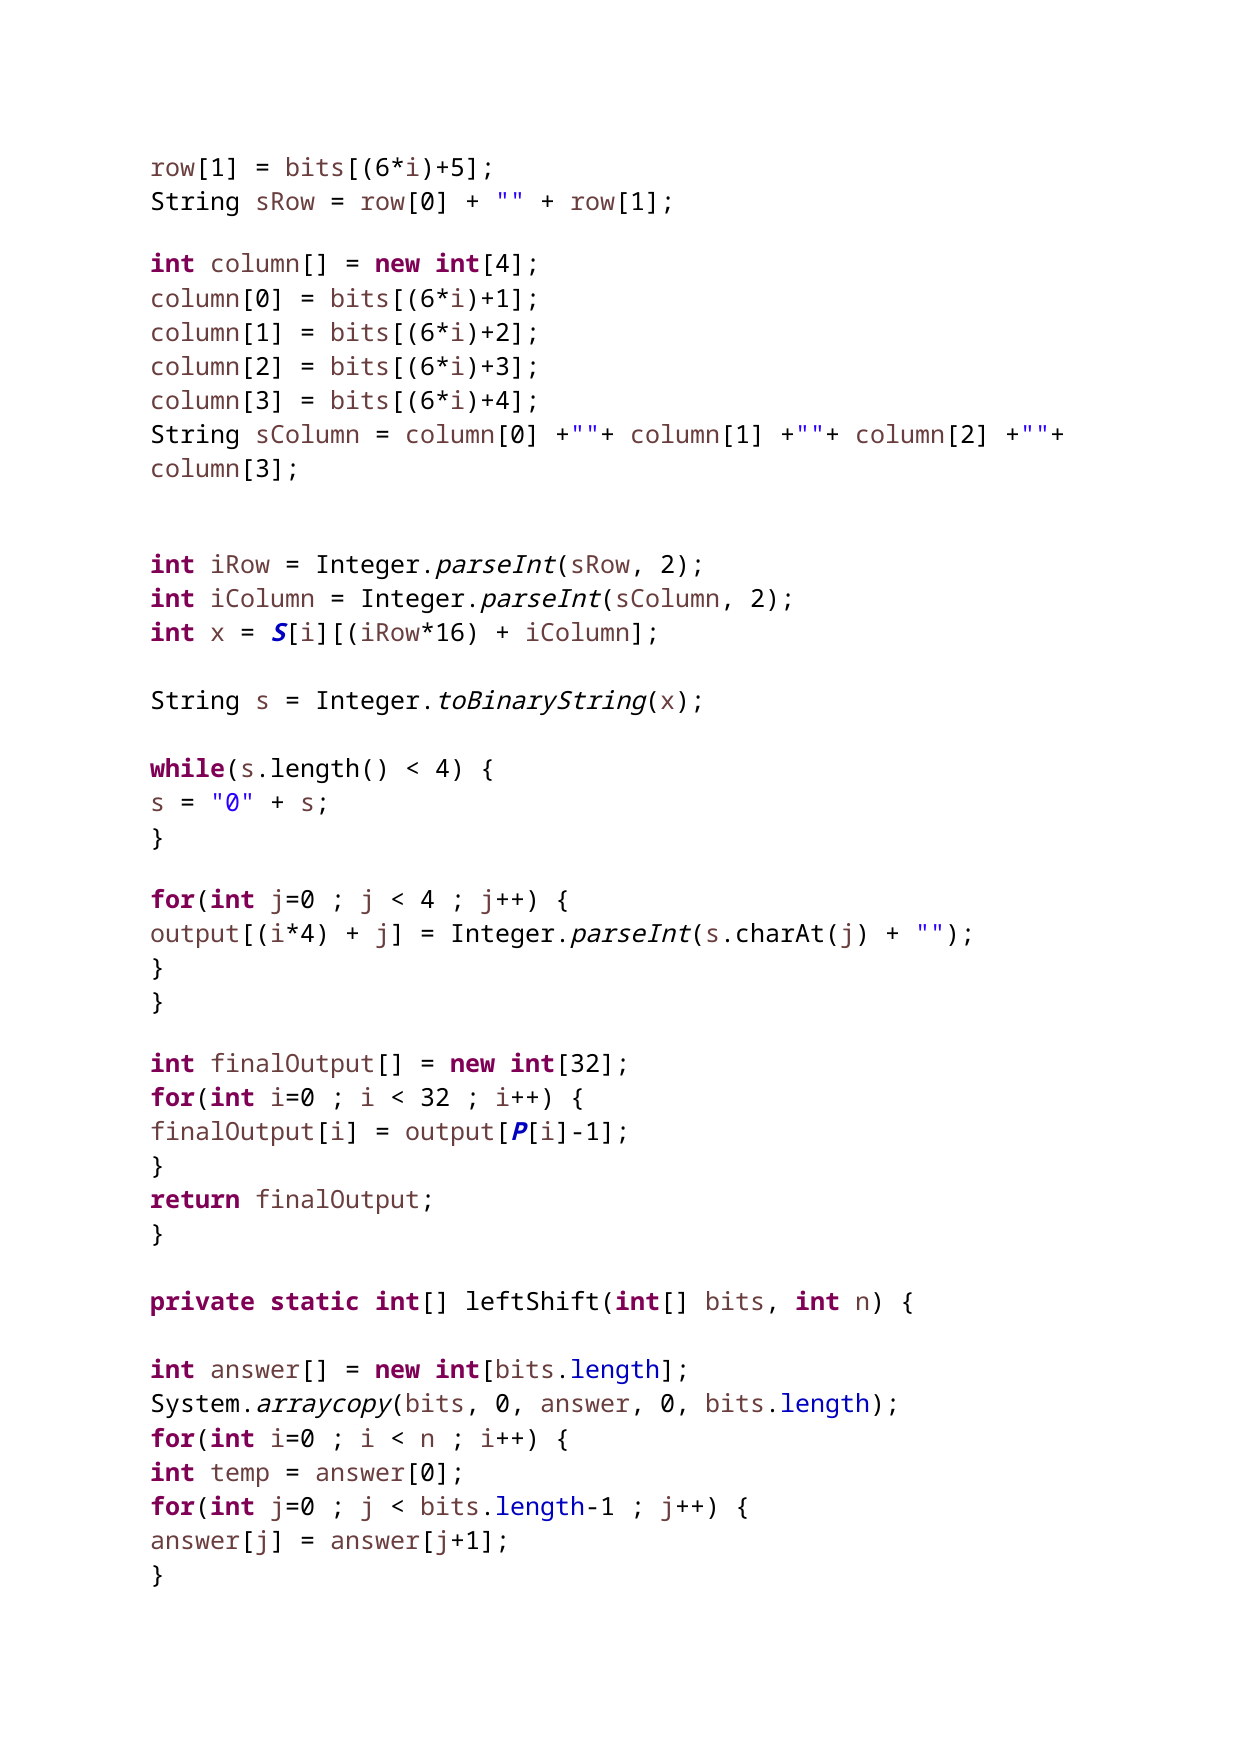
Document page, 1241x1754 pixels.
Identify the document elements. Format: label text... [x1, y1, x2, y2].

text column[1] = bits[(6*i)+2]; [150, 314, 1090, 348]
text for(int i=0 ; i < 32 ; i++) { [150, 1079, 1090, 1114]
text return finalOutput; [150, 1182, 1090, 1216]
text System.arraycopy(bits, 0, answer, 0, bits.length); [150, 1386, 1090, 1420]
text int temp = answer[0]; [150, 1454, 1090, 1488]
text int iColumn = Integer.parseInt(sColumn, 2); [150, 581, 1090, 615]
text row[1] = bits[(6*i)+5]; [150, 150, 1090, 184]
text int column[] = new int[4]; [150, 246, 1090, 280]
text int answer[] = new int[bits.length]; [150, 1352, 1090, 1386]
text } [150, 983, 1090, 1017]
text int iRow = Integer.parseInt(sRow, 2); [150, 547, 1090, 581]
text } [150, 819, 1090, 853]
text int x = S[i][(iRow*16) + iColumn]; [150, 615, 1090, 649]
text while(s.length() < 4) { [150, 751, 1090, 785]
text finalOutput[i] = output[P[i]-1]; [150, 1114, 1090, 1148]
text } [150, 1148, 1090, 1182]
text for(int j=0 ; j < bits.length-1 ; j++) { [150, 1488, 1090, 1522]
text int finalOutput[] = new int[32]; [150, 1046, 1090, 1079]
text for(int j=0 ; j < 4 ; j++) { [150, 881, 1090, 915]
text } [150, 949, 1090, 983]
text String sColumn = column[0] +""+ column[1] +""+ column[2] +""+ column[3]; [150, 416, 1090, 484]
text output[(i*4) + j] = Integer.parseInt(s.charAt(j) + ""); [150, 915, 1090, 949]
text private static int[] leftShift(int[] bits, int n) { [150, 1284, 1090, 1318]
text column[3] = bits[(6*i)+4]; [150, 382, 1090, 416]
text String s = Integer.toBinaryString(x); [150, 683, 1090, 717]
text } [150, 1216, 1090, 1250]
text answer[j] = answer[j+1]; [150, 1522, 1090, 1556]
text column[2] = bits[(6*i)+3]; [150, 348, 1090, 382]
text String sRow = row[0] + "" + row[1]; [150, 184, 1090, 218]
text s = "0" + s; [150, 785, 1090, 819]
text column[0] = bits[(6*i)+1]; [150, 280, 1090, 314]
text for(int i=0 ; i < n ; i++) { [150, 1420, 1090, 1454]
text } [150, 1556, 1090, 1591]
